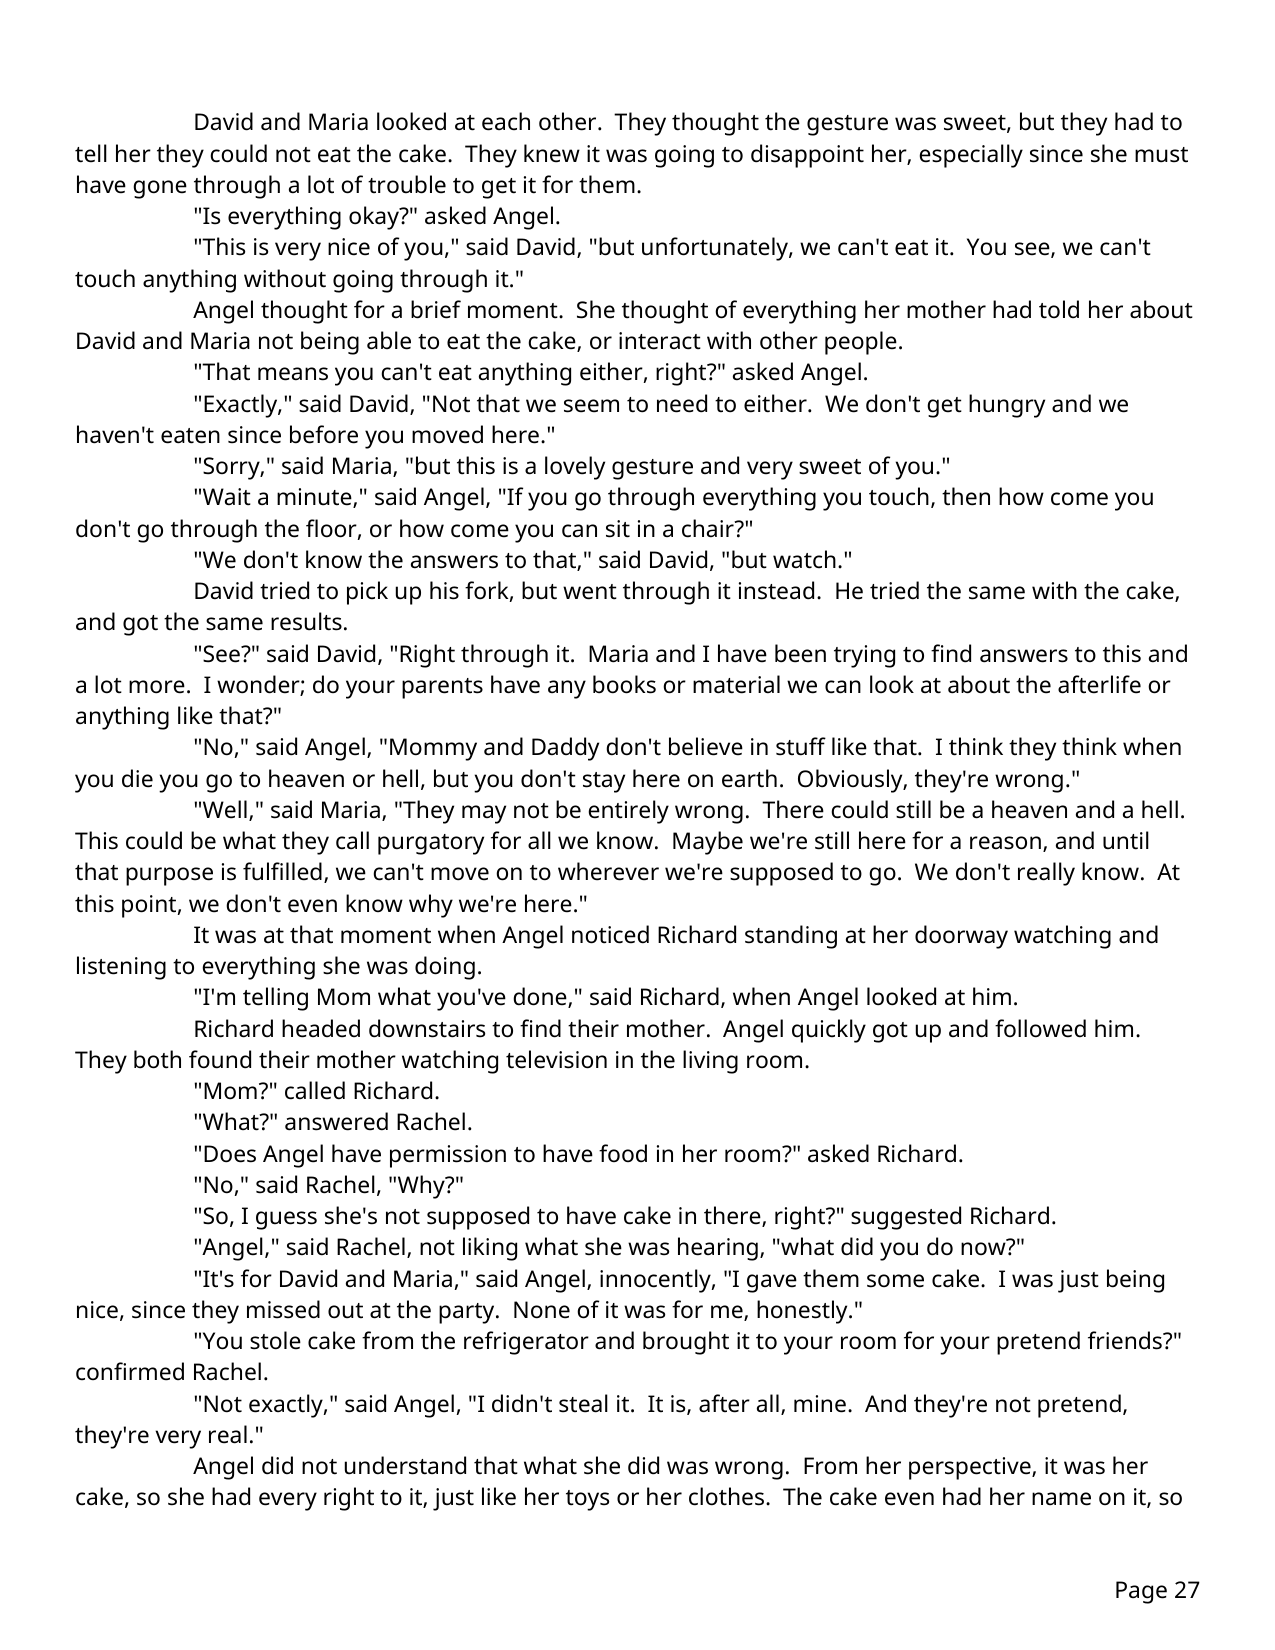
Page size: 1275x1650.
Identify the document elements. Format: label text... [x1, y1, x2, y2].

text "Not exactly," said Angel, "I didn't steal it. It is, after all, mine. And they're not pretend, they're very real." [75, 1387, 1200, 1450]
text "What?" answered Rachel. [75, 1106, 1200, 1137]
text "We don't know the answers to that," said David, "but watch." [75, 544, 1200, 575]
text "Does Angel have permission to have food in her room?" asked Richard. [75, 1137, 1200, 1169]
text "This is very nice of you," said David, "but unfortunately, we can't eat it. You see, we can't touch anything without going through it." [75, 231, 1200, 294]
text "That means you can't eat anything either, right?" asked Angel. [75, 356, 1200, 387]
text "So, I guess she's not supposed to have cake in there, right?" suggested Richard. [75, 1200, 1200, 1231]
text Angel thought for a brief moment. She thought of everything her mother had told her about David and Maria not being able to eat the cake, or interact with other people. [75, 294, 1200, 356]
text "Wait a minute," said Angel, "If you go through everything you touch, then how come you don't go through the floor, or how come you can sit in a chair?" [75, 481, 1200, 544]
text "I'm telling Mom what you've done," said Richard, when Angel looked at him. [75, 981, 1200, 1012]
text "You stole cake from the refrigerator and brought it to your room for your pretend friends?" confirmed Rachel. [75, 1325, 1200, 1387]
text "Mom?" called Richard. [75, 1075, 1200, 1106]
text "Angel," said Rachel, not liking what she was hearing, "what did you do now?" [75, 1231, 1200, 1262]
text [75, 1450, 1200, 1512]
text "Well," said Maria, "They may not be entirely wrong. There could still be a heaven and a hell. This could be what they call purgatory for all we know. Maybe we're still here for a reason, and until that purpose is fulfilled, we can't move on to wherever we're supposed to go. We don't really know. At this point, we don't even know why we're here." [75, 794, 1200, 919]
text "Exactly," said David, "Not that we seem to need to either. We don't get hungry and we haven't eaten since before you moved here." [75, 387, 1200, 450]
text "No," said Angel, "Mommy and Daddy don't believe in stuff like that. I think they think when you die you go to heaven or hell, but you don't stay here on earth. Obviously, they're wrong." [75, 731, 1200, 794]
text David tried to pick up his fork, but went through it instead. He tried the same with the cake, and got the same results. [75, 575, 1200, 637]
text "Sorry," said Maria, "but this is a lovely gesture and very sweet of you." [75, 450, 1200, 481]
text "Is everything okay?" asked Angel. [75, 200, 1200, 231]
text It was at that moment when Angel noticed Richard standing at her doorway watching and listening to everything she was doing. [75, 919, 1200, 981]
text "No," said Rachel, "Why?" [75, 1169, 1200, 1200]
text David and Maria looked at each other. They thought the gesture was sweet, but they had to tell her they could not eat the cake. They knew it was going to disappoint her, especially since she must have gone through a lot of trouble to get it for them. [75, 106, 1200, 200]
text Richard headed downstairs to find their mother. Angel quickly got up and followed him. They both found their mother watching television in the living room. [75, 1012, 1200, 1075]
text "It's for David and Maria," said Angel, innocently, "I gave them some cake. I was just being nice, since they missed out at the party. None of it was for me, honestly." [75, 1262, 1200, 1325]
text "See?" said David, "Right through it. Maria and I have been trying to find answers to this and a lot more. I wonder; do your parents have any books or material we can look at about the afterlife or anything like that?" [75, 637, 1200, 731]
